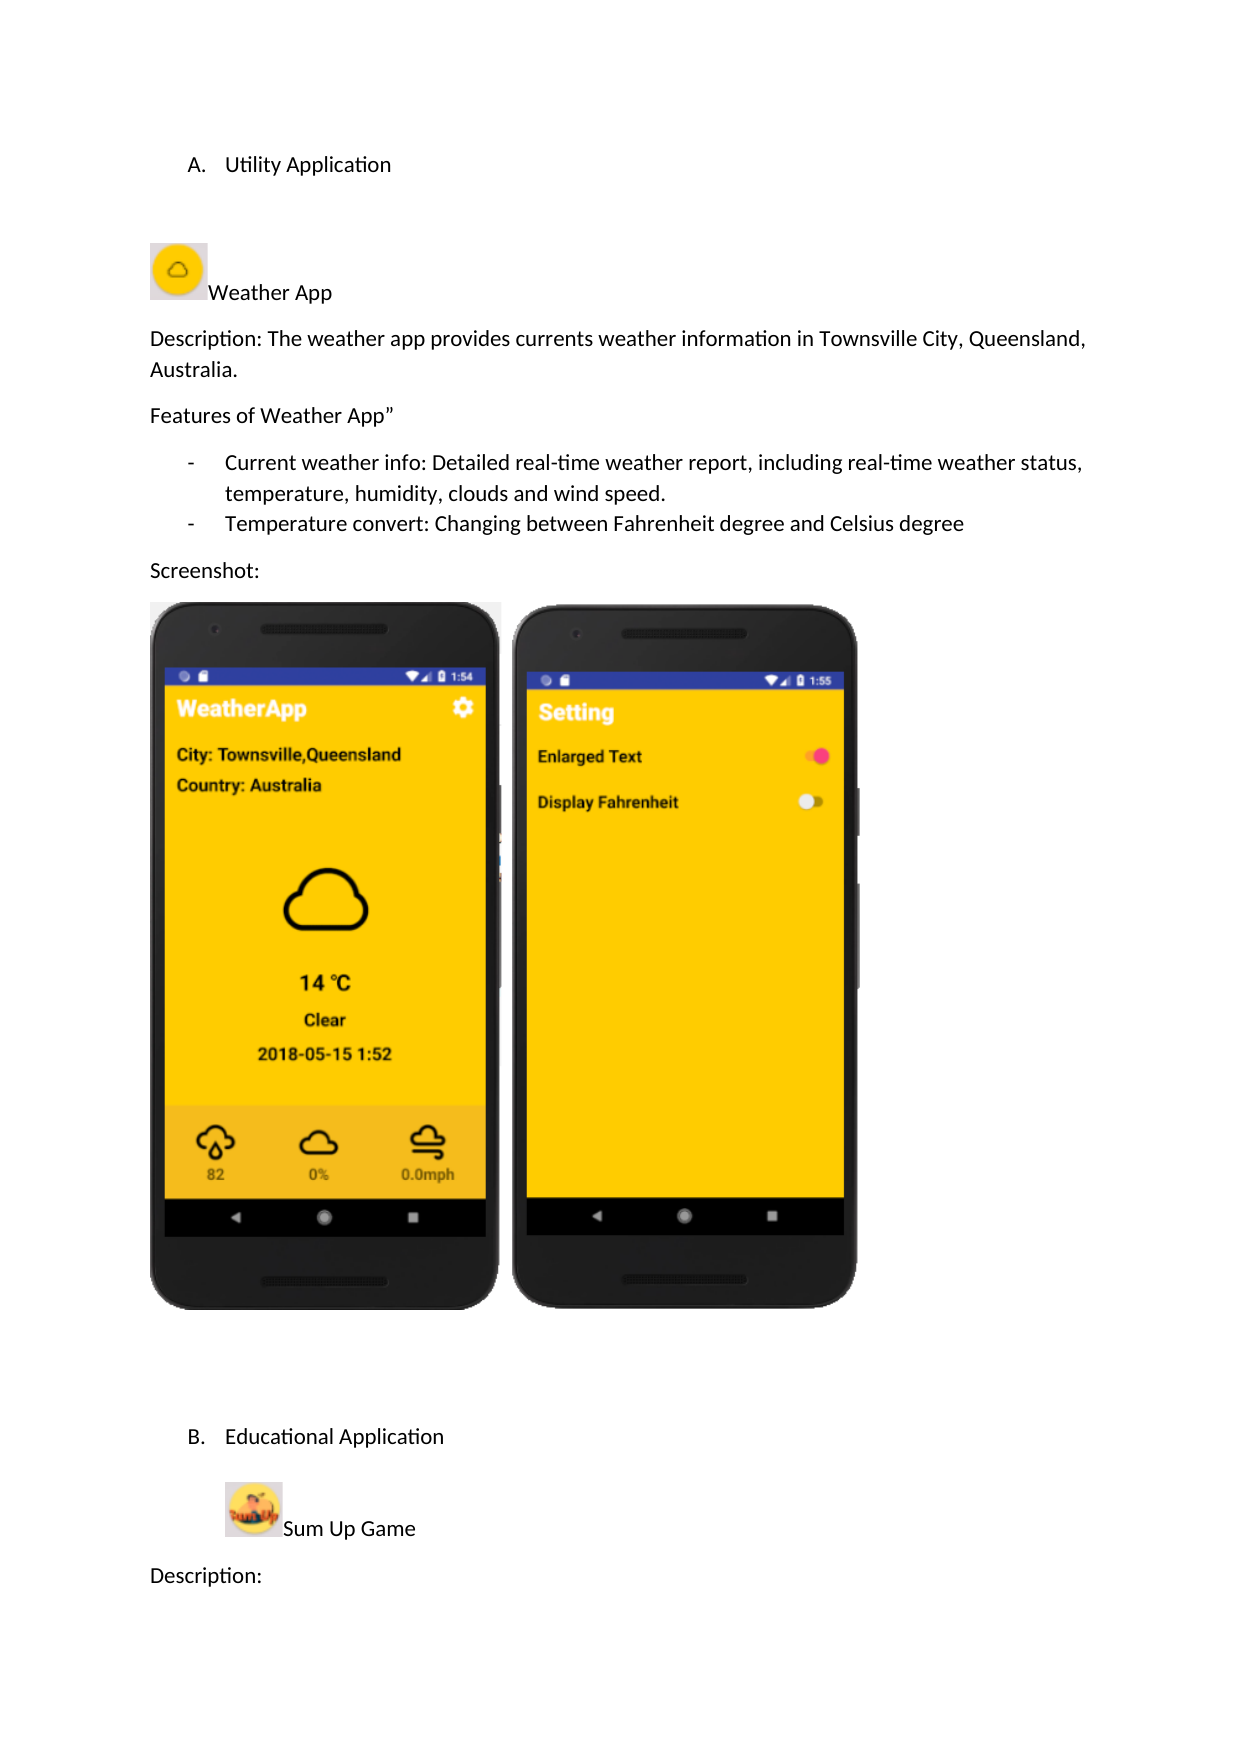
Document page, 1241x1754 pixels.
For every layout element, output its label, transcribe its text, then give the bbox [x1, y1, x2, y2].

picture [511, 602, 860, 1310]
text Features of Weather App” [150, 402, 1090, 430]
list Utility Application [187, 150, 1090, 178]
text Description: [150, 1561, 1090, 1589]
text Screenshot: [150, 556, 1090, 584]
picture [225, 1482, 283, 1537]
list Temperature convert: Changing between Fahrenheit degree and Celsius degree [187, 509, 1090, 537]
text Description: The weather app provides currents weather information in Townsville City, Queensland, Australia. [150, 324, 1090, 383]
picture [150, 602, 502, 1310]
list Educational Application [187, 1422, 1090, 1450]
picture [150, 243, 208, 300]
text Weather App [150, 244, 1090, 306]
list Current weather info: Detailed real-time weather report, including real-time weather status, temperature, humidity, clouds and wind speed. [187, 448, 1090, 507]
list Sum Up Game [225, 1482, 1090, 1543]
